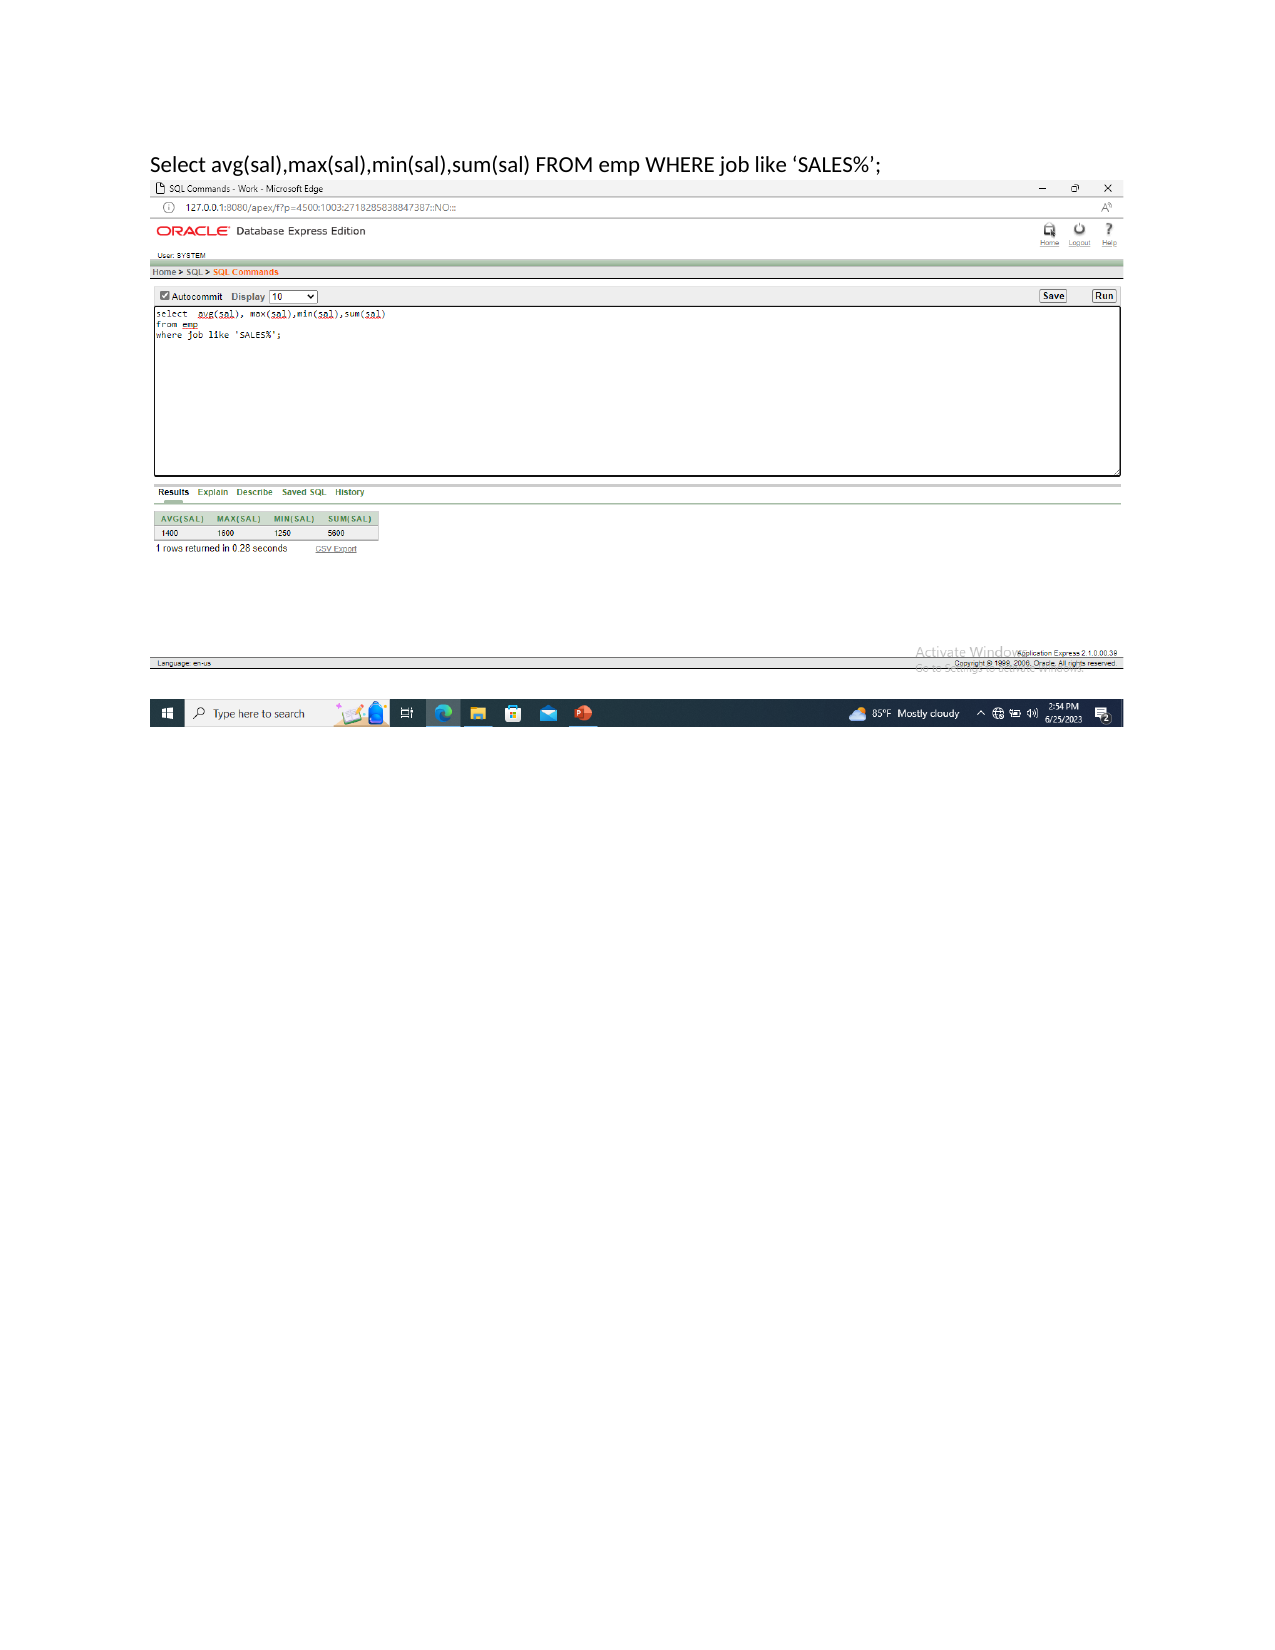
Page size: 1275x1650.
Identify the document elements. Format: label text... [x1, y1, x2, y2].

picture [150, 180, 1124, 727]
